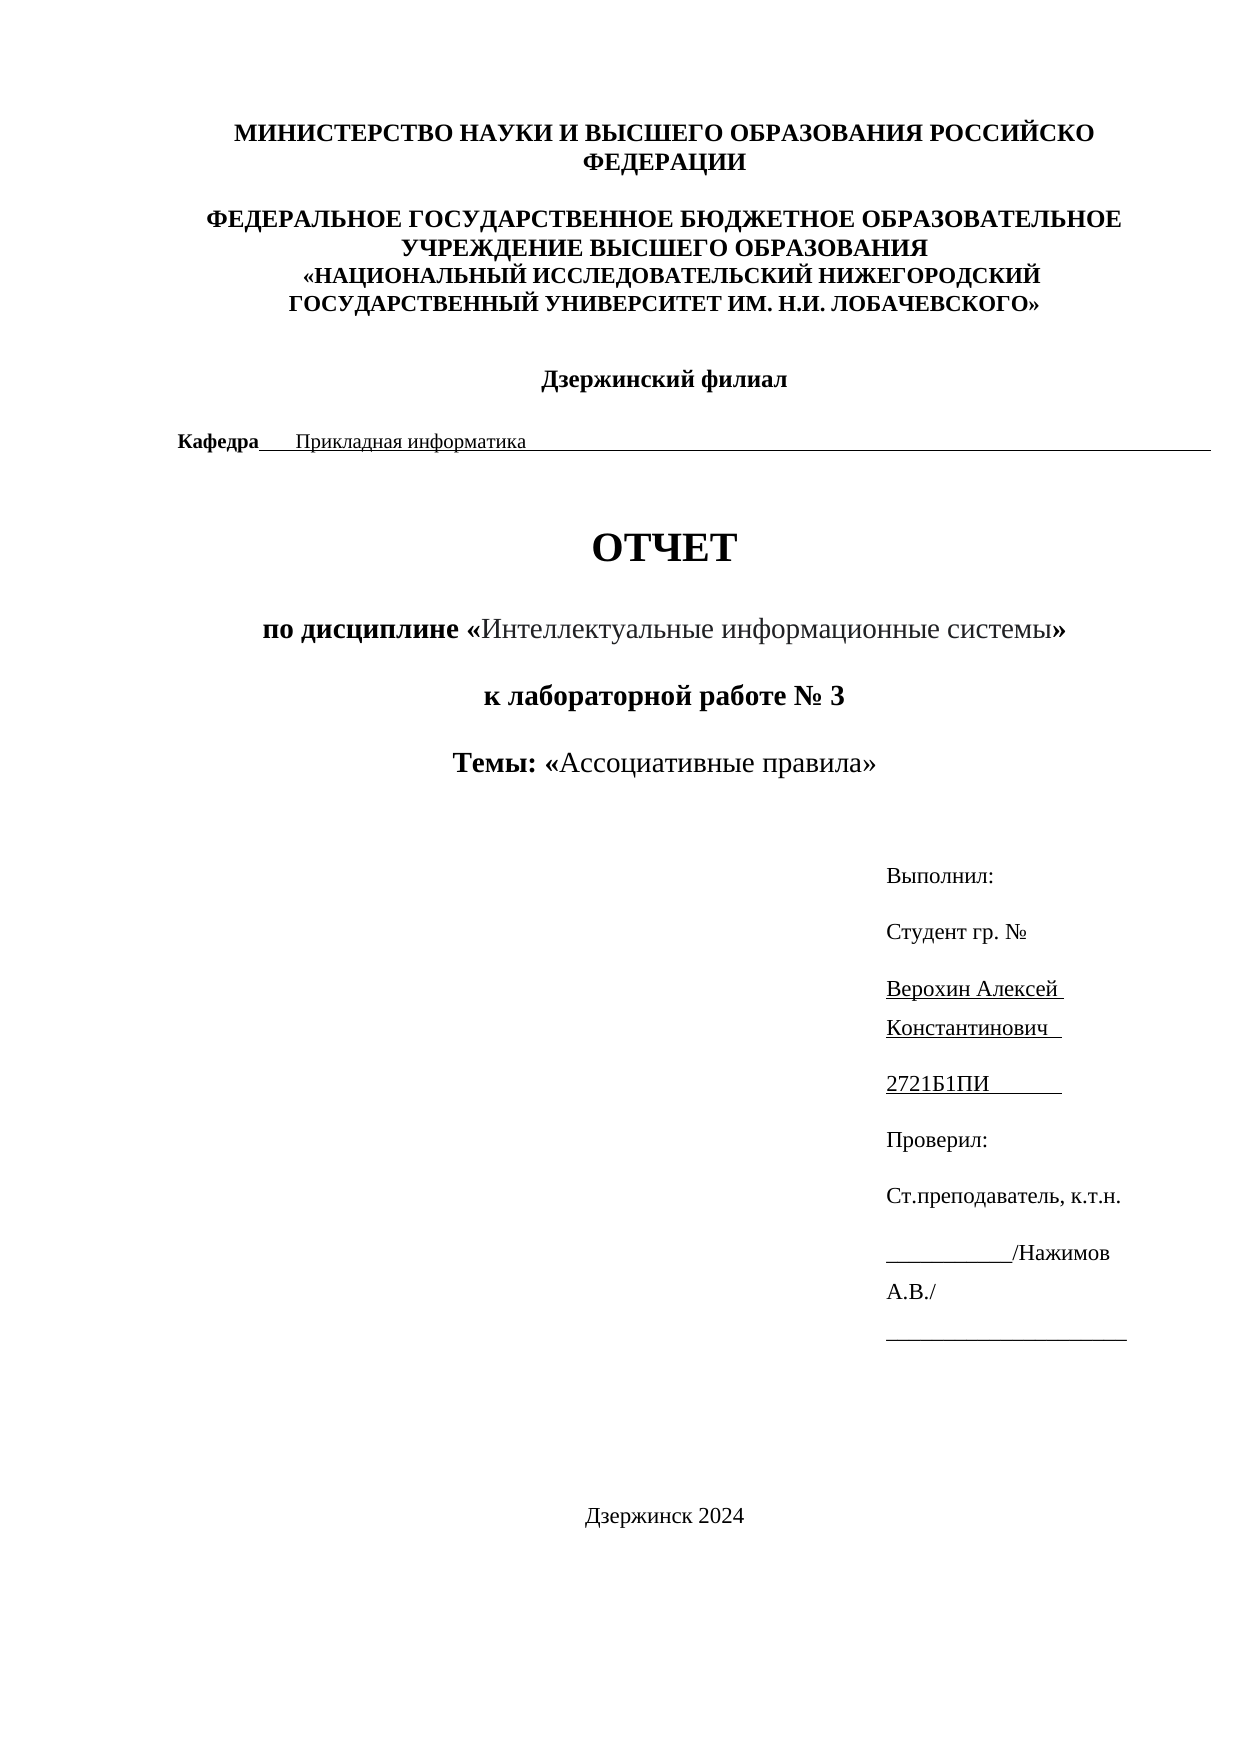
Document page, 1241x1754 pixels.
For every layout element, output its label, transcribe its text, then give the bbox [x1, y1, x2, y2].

text Выполнил: [886, 862, 1152, 889]
text Ст.преподаватель, к.т.н. [886, 1182, 1152, 1209]
text Студент гр. № [886, 918, 1152, 945]
text ___________/Нажимов А.В./ _____________________ [886, 1239, 1152, 1344]
text Верохин Алексей Константинович [886, 974, 1152, 1040]
text по дисциплине «Интеллектуальные информационные системы» [1052, 611, 1152, 644]
text Проверил: [886, 1126, 1152, 1153]
text «НАЦИОНАЛЬНЫЙ ИССЛЕДОВАТЕЛЬСКИЙ НИЖЕГОРОДСКИЙ ГОСУДАРСТВЕННЫЙ УНИВЕРСИТЕТ ИМ. Н.И. ЛОБАЧЕВСКОГО» [177, 262, 1152, 317]
text к лабораторной работе № 3 [177, 678, 1152, 712]
text 2721Б1ПИ [886, 1070, 1152, 1097]
text ОТЧЕТ [177, 522, 1152, 570]
text Кафедра Прикладная информатика [177, 429, 1152, 453]
title МИНИСТЕРСТВО НАУКИ И ВЫСШЕГО ОБРАЗОВАНИЯ РОССИЙСКО ФЕДЕРАЦИИ [177, 118, 1152, 176]
title ФЕДЕРАЛЬНОЕ ГОСУДАРСТВЕННОЕ БЮДЖЕТНОЕ ОБРАЗОВАТЕЛЬНОЕ [177, 204, 1152, 233]
title Дзержинский филиал [177, 364, 1152, 393]
text по дисциплине «Интеллектуальные информационные системы» [177, 611, 481, 644]
text Темы: «Ассоциативные правила» [177, 745, 1152, 778]
text Дзержинск 2024 [177, 1502, 1152, 1528]
title УЧРЕЖДЕНИЕ ВЫСШЕГО ОБРАЗОВАНИЯ [177, 233, 1152, 262]
